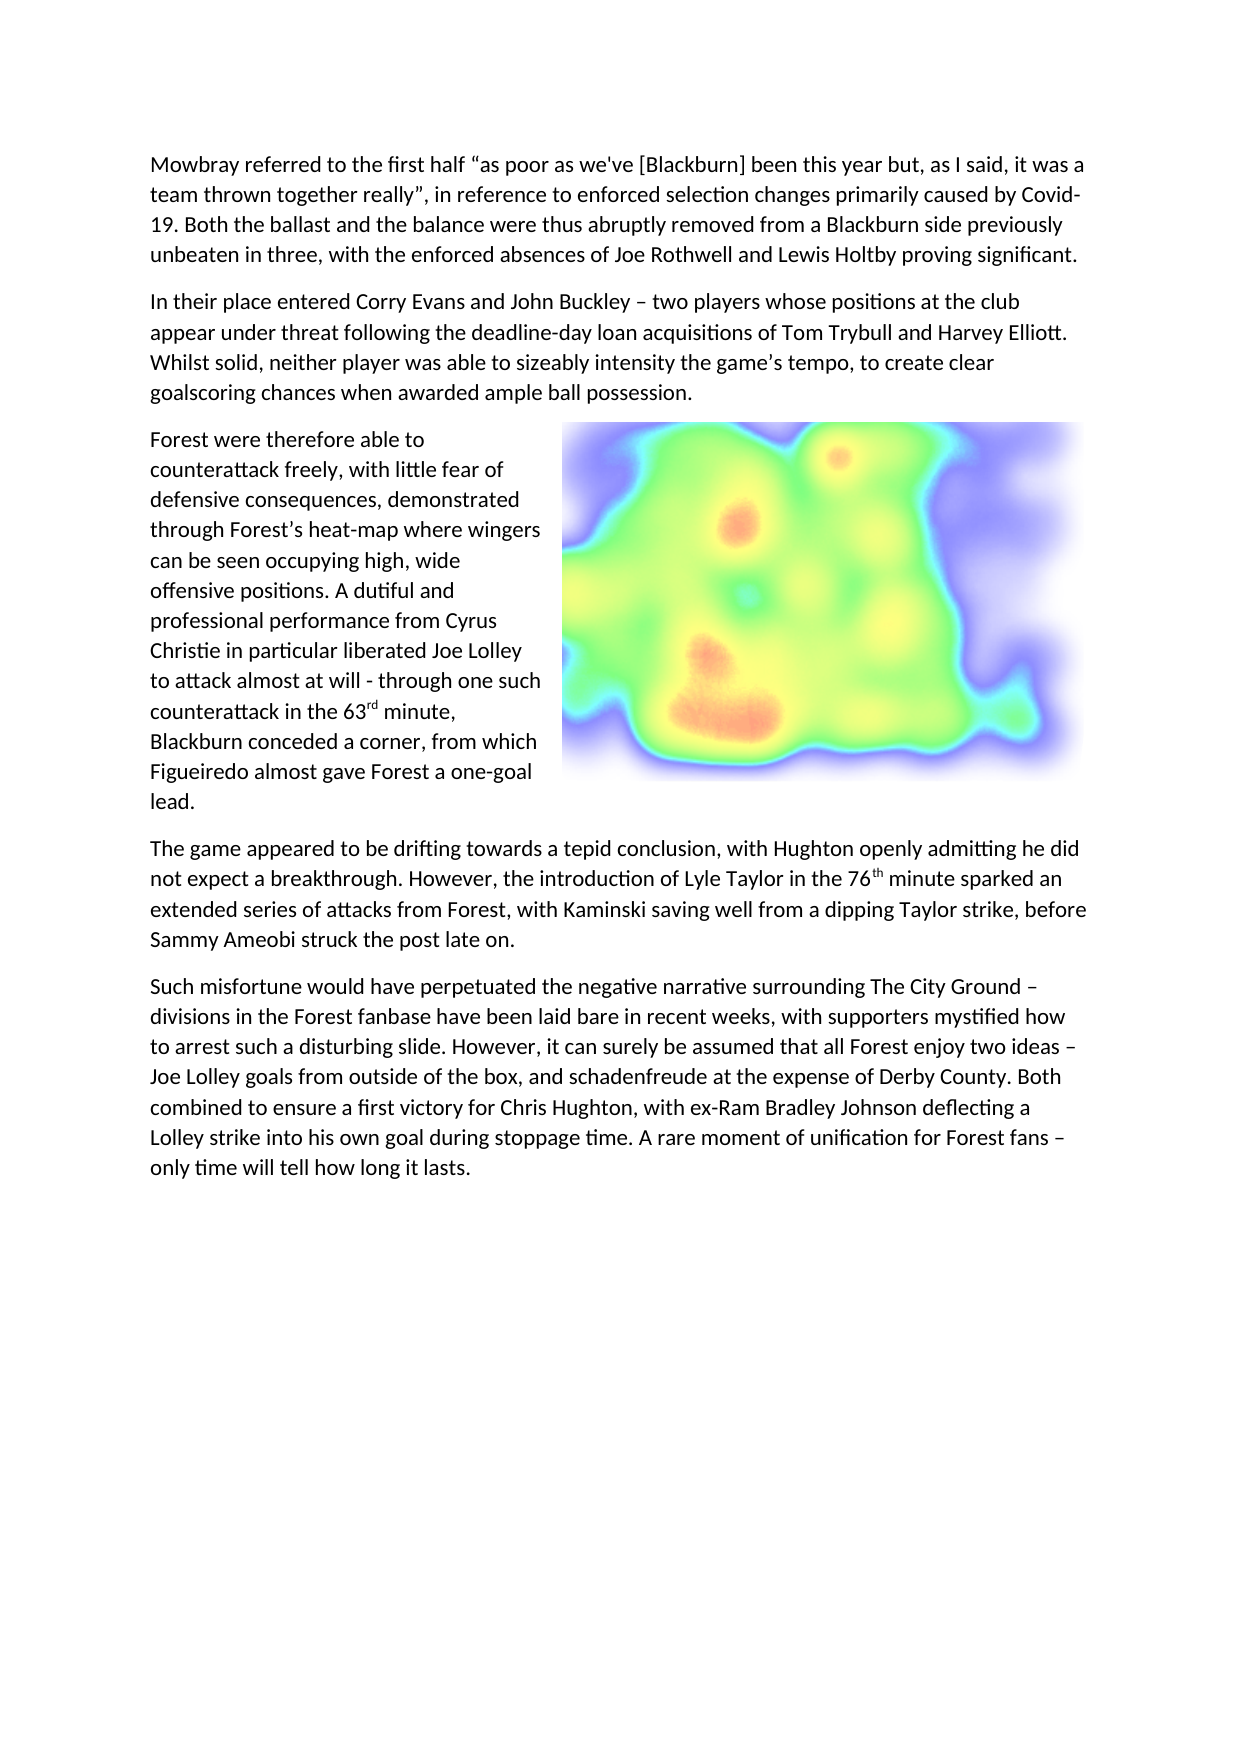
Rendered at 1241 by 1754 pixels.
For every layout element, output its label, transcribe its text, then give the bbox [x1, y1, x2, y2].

text Mowbray referred to the first half “as poor as we've [Blackburn] been this year but, as I said, it was a team thrown together really”, in reference to enforced selection changes primarily caused by Covid-19. Both the ballast and the balance were thus abruptly removed from a Blackburn side previously unbeaten in three, with the enforced absences of Joe Rothwell and Lewis Holtby proving significant. [150, 150, 1090, 269]
text Such misfortune would have perpetuated the negative narrative surrounding The City Ground – divisions in the Forest fanbase have been laid bare in recent weeks, with supporters mystified how to arrest such a disturbing slide. However, it can surely be assumed that all Forest enjoy two ideas – Joe Lolley goals from outside of the box, and schadenfreude at the expense of Derby County. Both combined to ensure a first victory for Chris Hughton, with ex-Ram Bradley Johnson deflecting a Lolley strike into his own goal during stoppage time. A rare moment of unification for Forest fans – only time will tell how long it lasts. [150, 972, 1090, 1181]
picture [562, 422, 1089, 784]
text The game appeared to be drifting towards a tepid conclusion, with Hughton openly admitting he did not expect a breakthrough. However, the introduction of Lyle Taylor in the 76th minute sparked an extended series of attacks from Forest, with Kaminski saving well from a dipping Taylor strike, before Sammy Ameobi struck the post late on. [150, 834, 1090, 953]
text In their place entered Corry Evans and John Buckley – two players whose positions at the club appear under threat following the deadline-day loan acquisitions of Tom Trybull and Harvey Elliott. Whilst solid, neither player was able to sizeably intensity the game’s tempo, to create clear goalscoring chances when awarded ample ball possession. [150, 287, 1090, 406]
